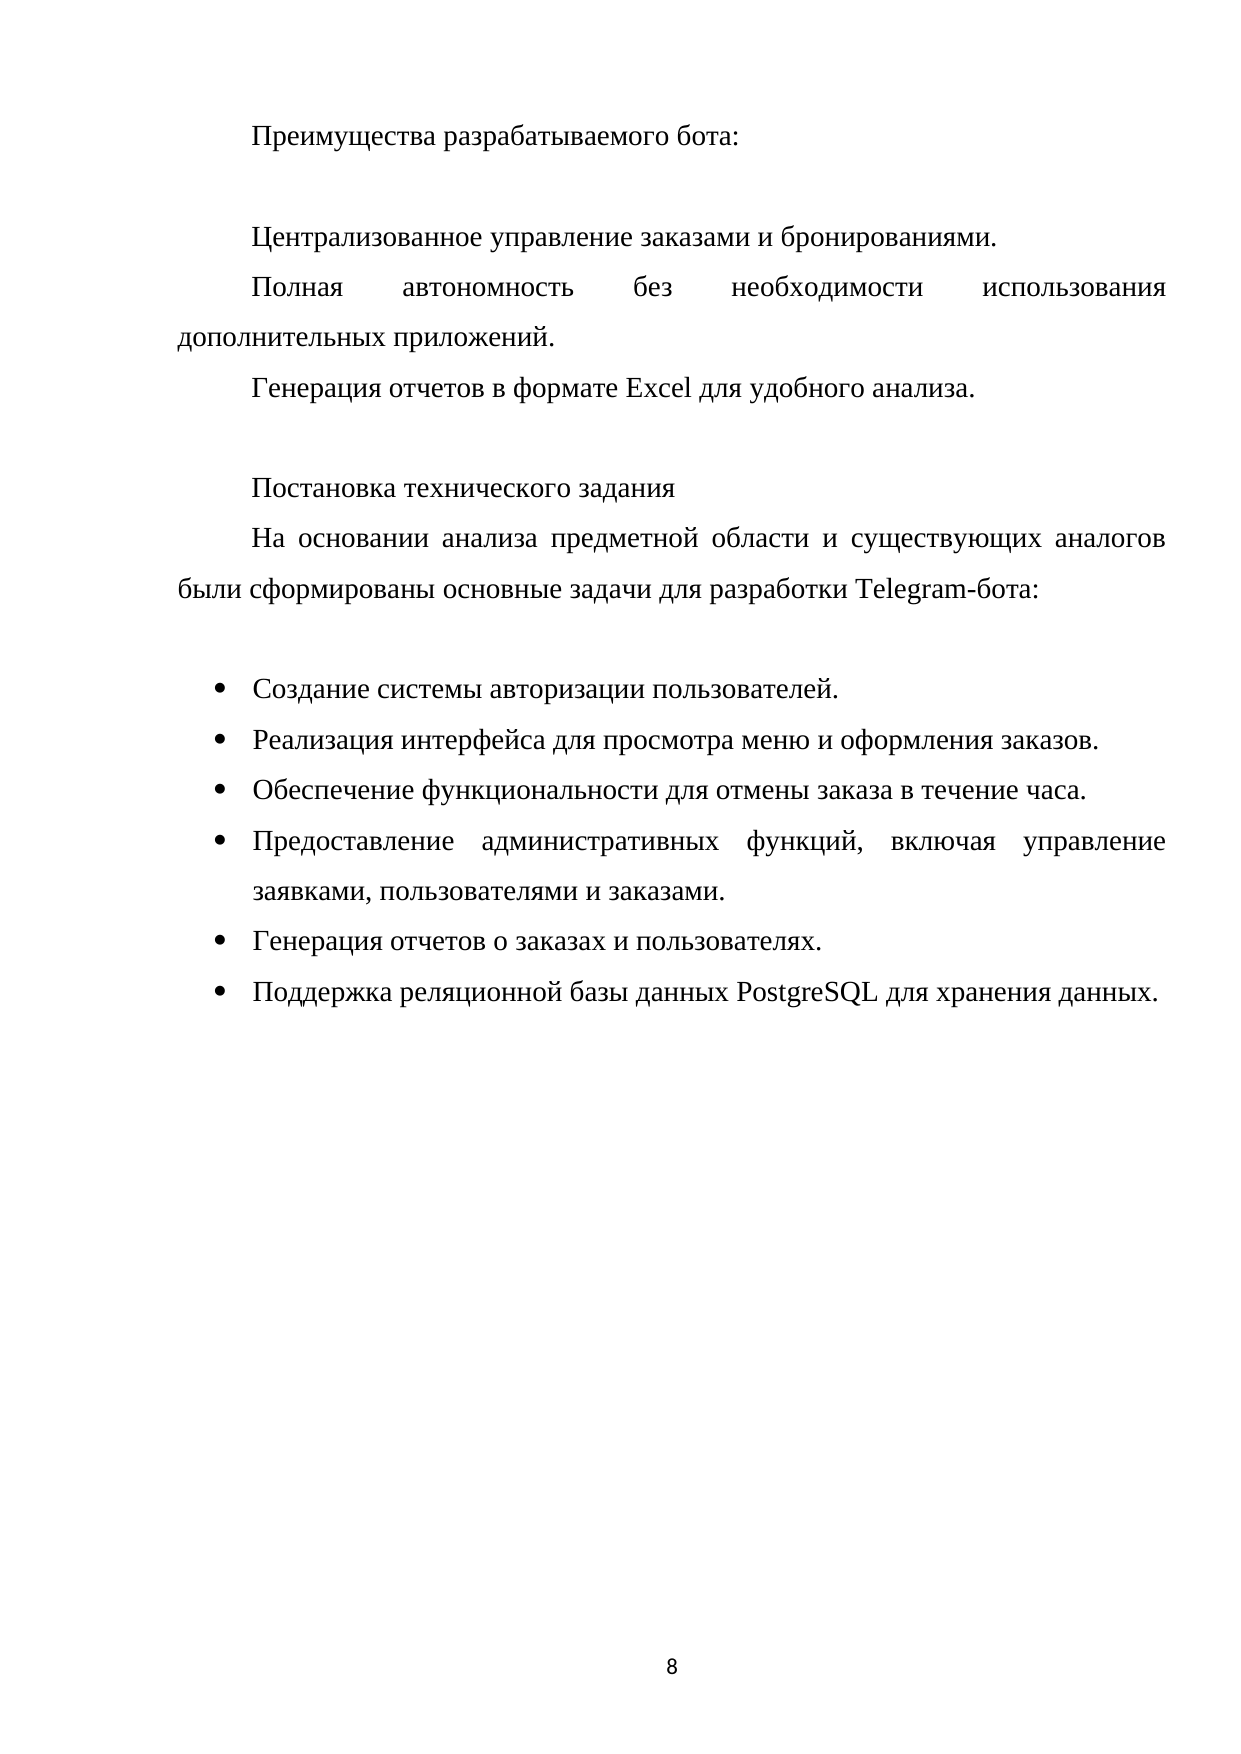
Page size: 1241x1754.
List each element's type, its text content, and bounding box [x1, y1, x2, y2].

list Генерация отчетов о заказах и пользователях. [215, 923, 1167, 957]
list Реализация интерфейса для просмотра меню и оформления заказов. [215, 722, 1167, 756]
text На основании анализа предметной области и существующих аналогов были сформированы основные задачи для разработки Telegram-бота: [177, 521, 1167, 604]
text Постановка технического задания [177, 470, 1167, 504]
text Полная автономность без необходимости использования дополнительных приложений. [177, 269, 1167, 353]
list Предоставление административных функций, включая управление заявками, пользователями и заказами. [215, 823, 1167, 907]
text Преимущества разрабатываемого бота: [177, 118, 1167, 152]
text Генерация отчетов в формате Excel для удобного анализа. [177, 370, 1167, 403]
list Создание системы авторизации пользователей. [215, 672, 1167, 705]
text Централизованное управление заказами и бронированиями. [177, 219, 1167, 252]
list Поддержка реляционной базы данных PostgreSQL для хранения данных. [215, 974, 1167, 1008]
list Обеспечение функциональности для отмены заказа в течение часа. [215, 772, 1167, 806]
